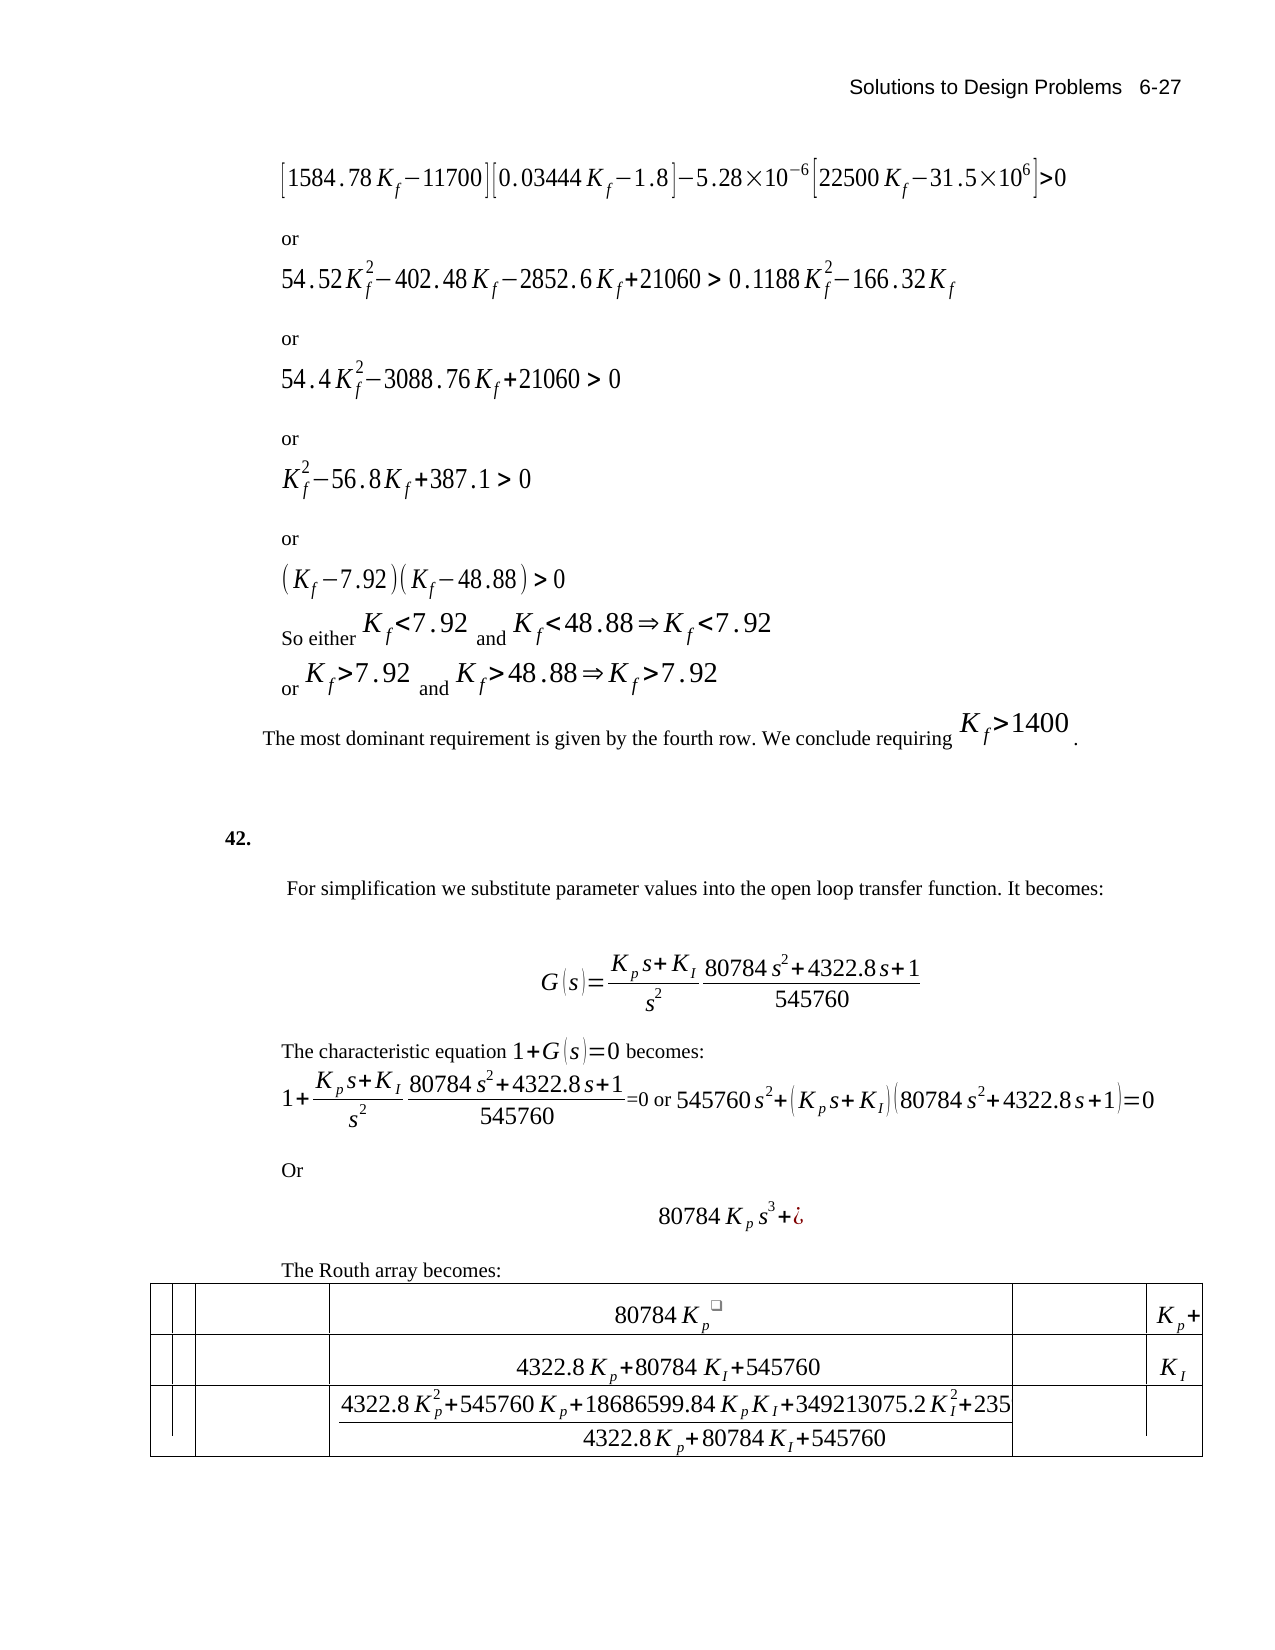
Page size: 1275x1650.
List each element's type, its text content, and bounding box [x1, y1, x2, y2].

table_header [330, 1284, 1012, 1333]
text or and [281, 650, 1181, 700]
table_cell [1013, 1335, 1146, 1384]
text The characteristic equation becomes: [281, 1016, 1181, 1066]
text The most dominant requirement is given by the fourth row. We conclude requiring . [262, 700, 1181, 750]
text or [281, 200, 1181, 250]
text or [281, 300, 1181, 350]
table_cell [330, 1335, 1012, 1384]
table_header [196, 1284, 329, 1333]
table_cell [196, 1386, 329, 1456]
table_cell [173, 1335, 195, 1384]
table_cell [151, 1335, 172, 1384]
text 42. [225, 800, 1181, 850]
table_cell [1147, 1335, 1202, 1384]
text Or [281, 1132, 1181, 1182]
table_header [151, 1284, 172, 1333]
text The Routh array becomes: [281, 1232, 1181, 1282]
table_cell [1013, 1386, 1202, 1456]
text =0 or [281, 1066, 1181, 1132]
text So either and [281, 600, 1181, 650]
table_header [1147, 1284, 1202, 1333]
table_cell [196, 1335, 329, 1384]
table_header [173, 1284, 195, 1333]
table_cell [330, 1386, 1012, 1456]
text or [281, 400, 1181, 450]
text For simplification we substitute parameter values into the open loop transfer function. It becomes: [281, 850, 1181, 900]
table_cell [151, 1386, 195, 1456]
text or [281, 500, 1181, 550]
table_header [1013, 1284, 1146, 1333]
